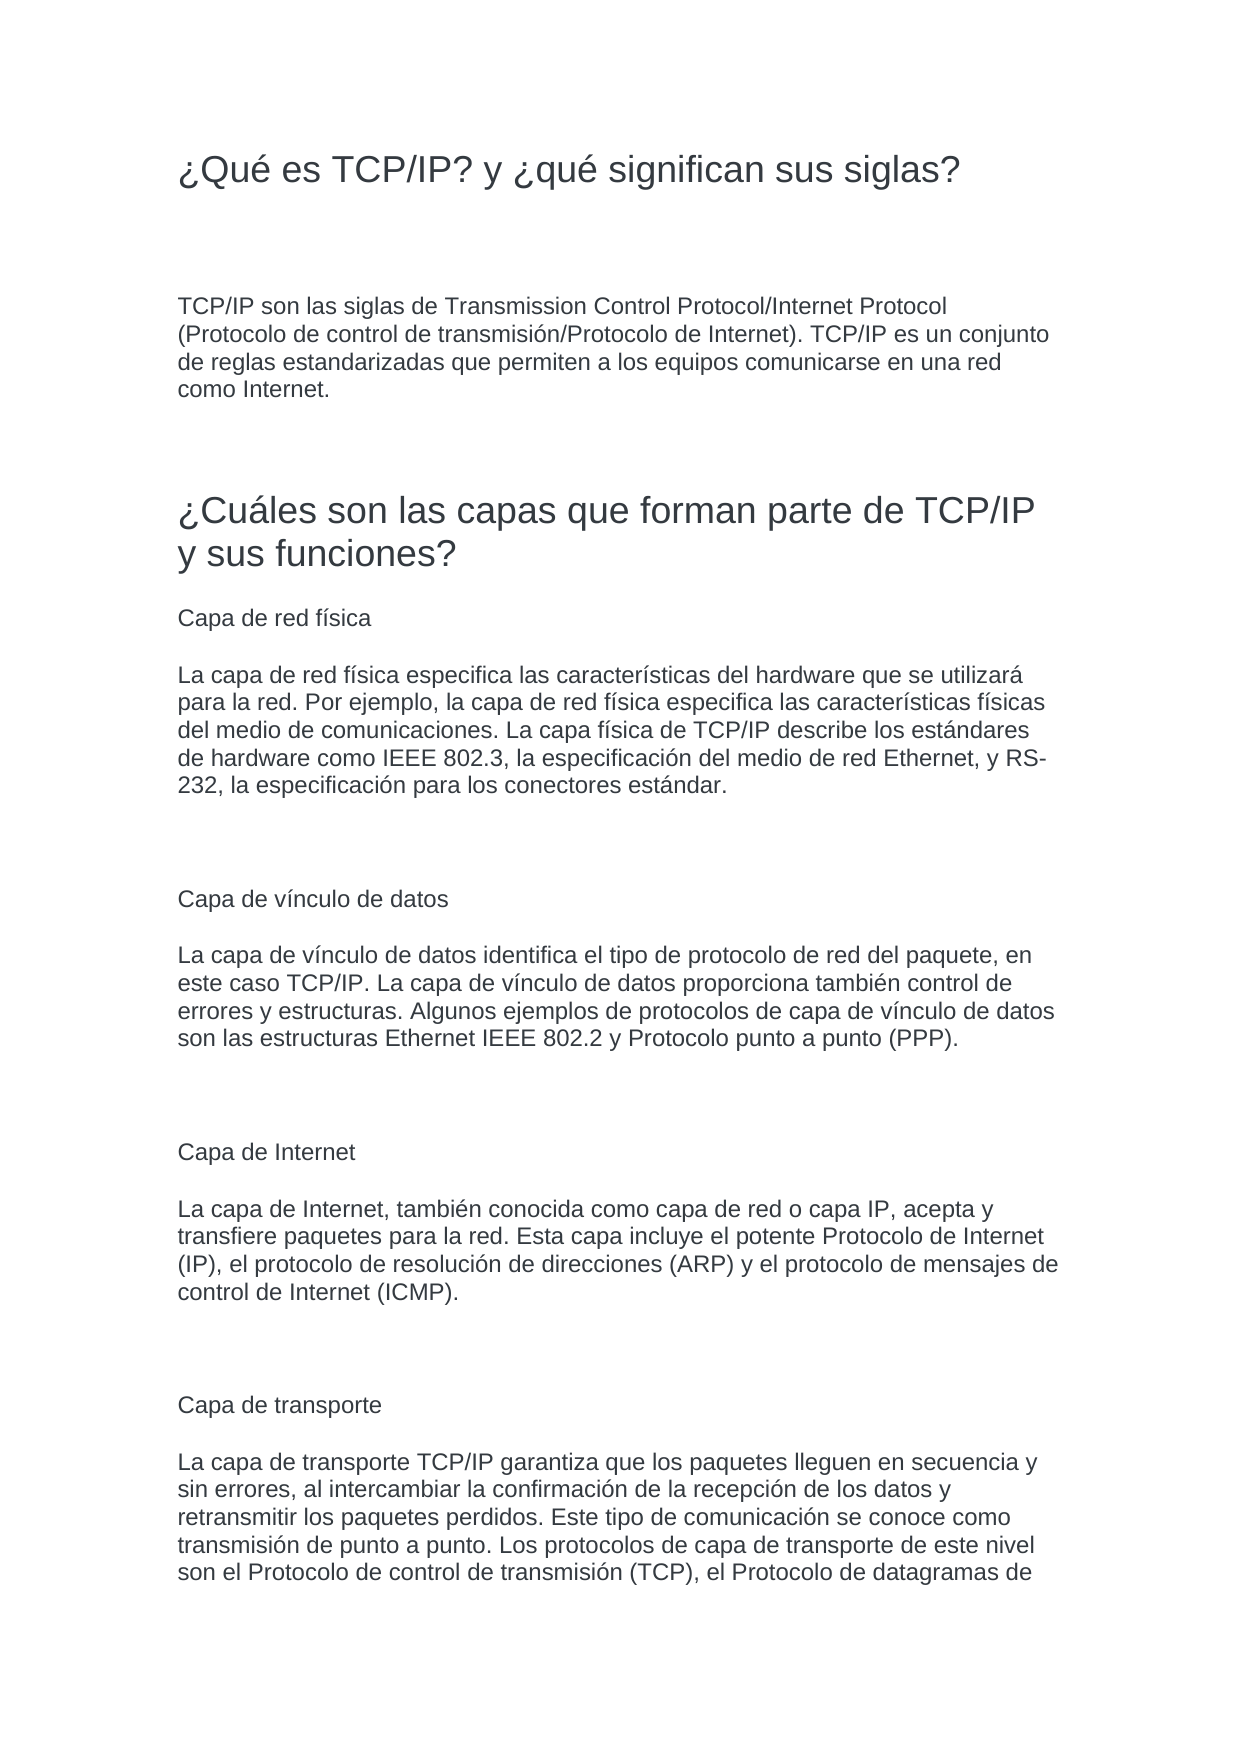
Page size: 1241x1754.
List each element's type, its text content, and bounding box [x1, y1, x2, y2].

text Capa de Internet [177, 1138, 1063, 1165]
text Capa de transporte [177, 1391, 1063, 1418]
text ¿Cuáles son las capas que forman parte de TCP/IP y sus funciones? [177, 488, 1063, 575]
text La capa de vínculo de datos identifica el tipo de protocolo de red del paquete, en este caso TCP/IP. La capa de vínculo de datos proporciona también control de errores y estructuras. Algunos ejemplos de protocolos de capa de vínculo de datos son las estructuras Ethernet IEEE 802.2 y Protocolo punto a punto (PPP). [177, 941, 1063, 1052]
text La capa de red física especifica las características del hardware que se utilizará para la red. Por ejemplo, la capa de red física especifica las características físicas del medio de comunicaciones. La capa física de TCP/IP describe los estándares de hardware como IEEE 802.3, la especificación del medio de red Ethernet, y RS-232, la especificación para los conectores estándar. [177, 661, 1063, 799]
text Capa de red física [177, 604, 1063, 632]
text La capa de Internet, también conocida como capa de red o capa IP, acepta y transfiere paquetes para la red. Esta capa incluye el potente Protocolo de Internet (IP), el protocolo de resolución de direcciones (ARP) y el protocolo de mensajes de control de Internet (ICMP). [177, 1194, 1063, 1305]
text Capa de vínculo de datos [177, 885, 1063, 912]
text TCP/IP son las siglas de Transmission Control Protocol/Internet Protocol (Protocolo de control de transmisión/Protocolo de Internet). TCP/IP es un conjunto de reglas estandarizadas que permiten a los equipos comunicarse en una red como Internet. [177, 292, 1063, 403]
text ¿Qué es TCP/IP? y ¿qué significan sus siglas? [177, 148, 1063, 191]
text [177, 1448, 1063, 1586]
